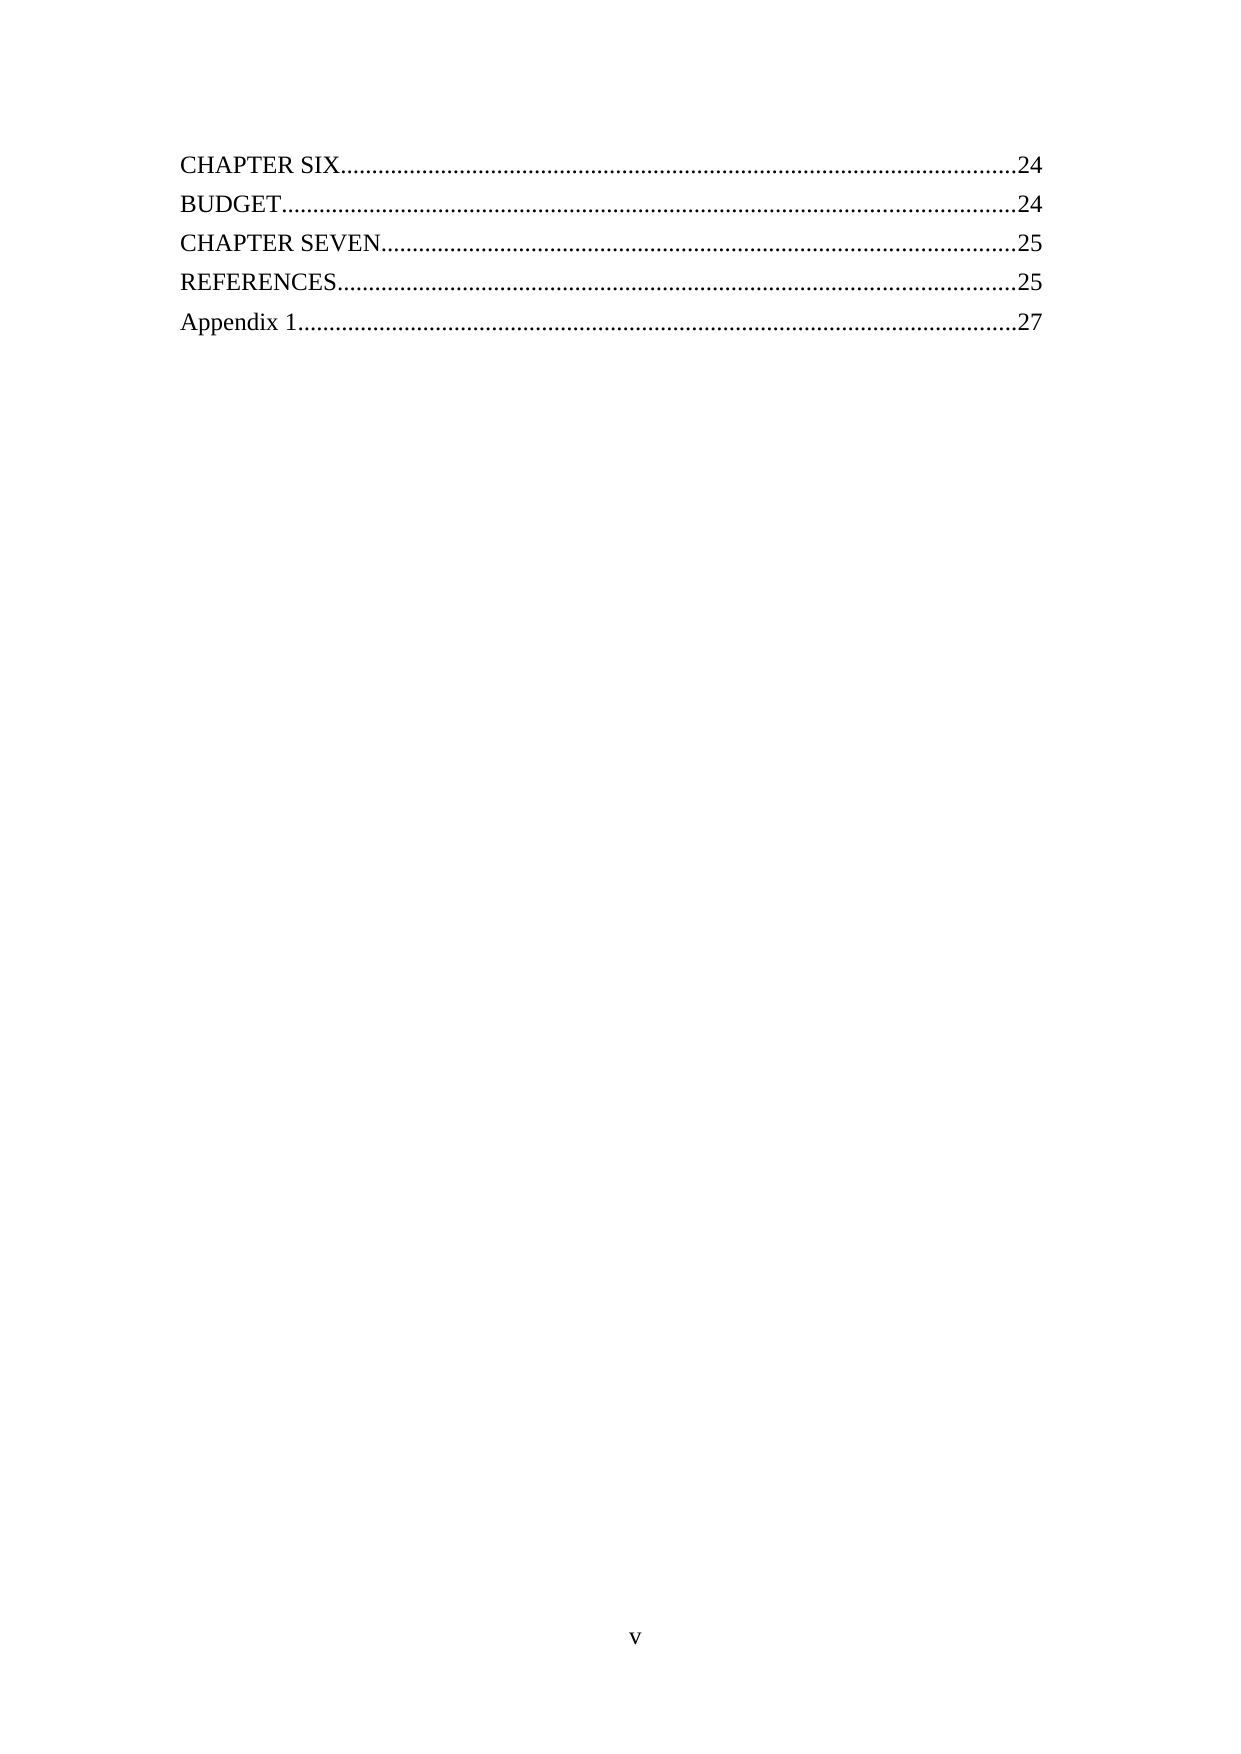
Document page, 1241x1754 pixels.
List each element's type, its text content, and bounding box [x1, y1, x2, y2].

text CHAPTER SEVEN 25 [180, 228, 1090, 257]
text CHAPTER SIX 24 [180, 150, 1090, 179]
text BUDGET 24 [180, 189, 1090, 218]
text Appendix 1 27 [180, 307, 1090, 335]
text REFERENCES 25 [180, 267, 1090, 296]
